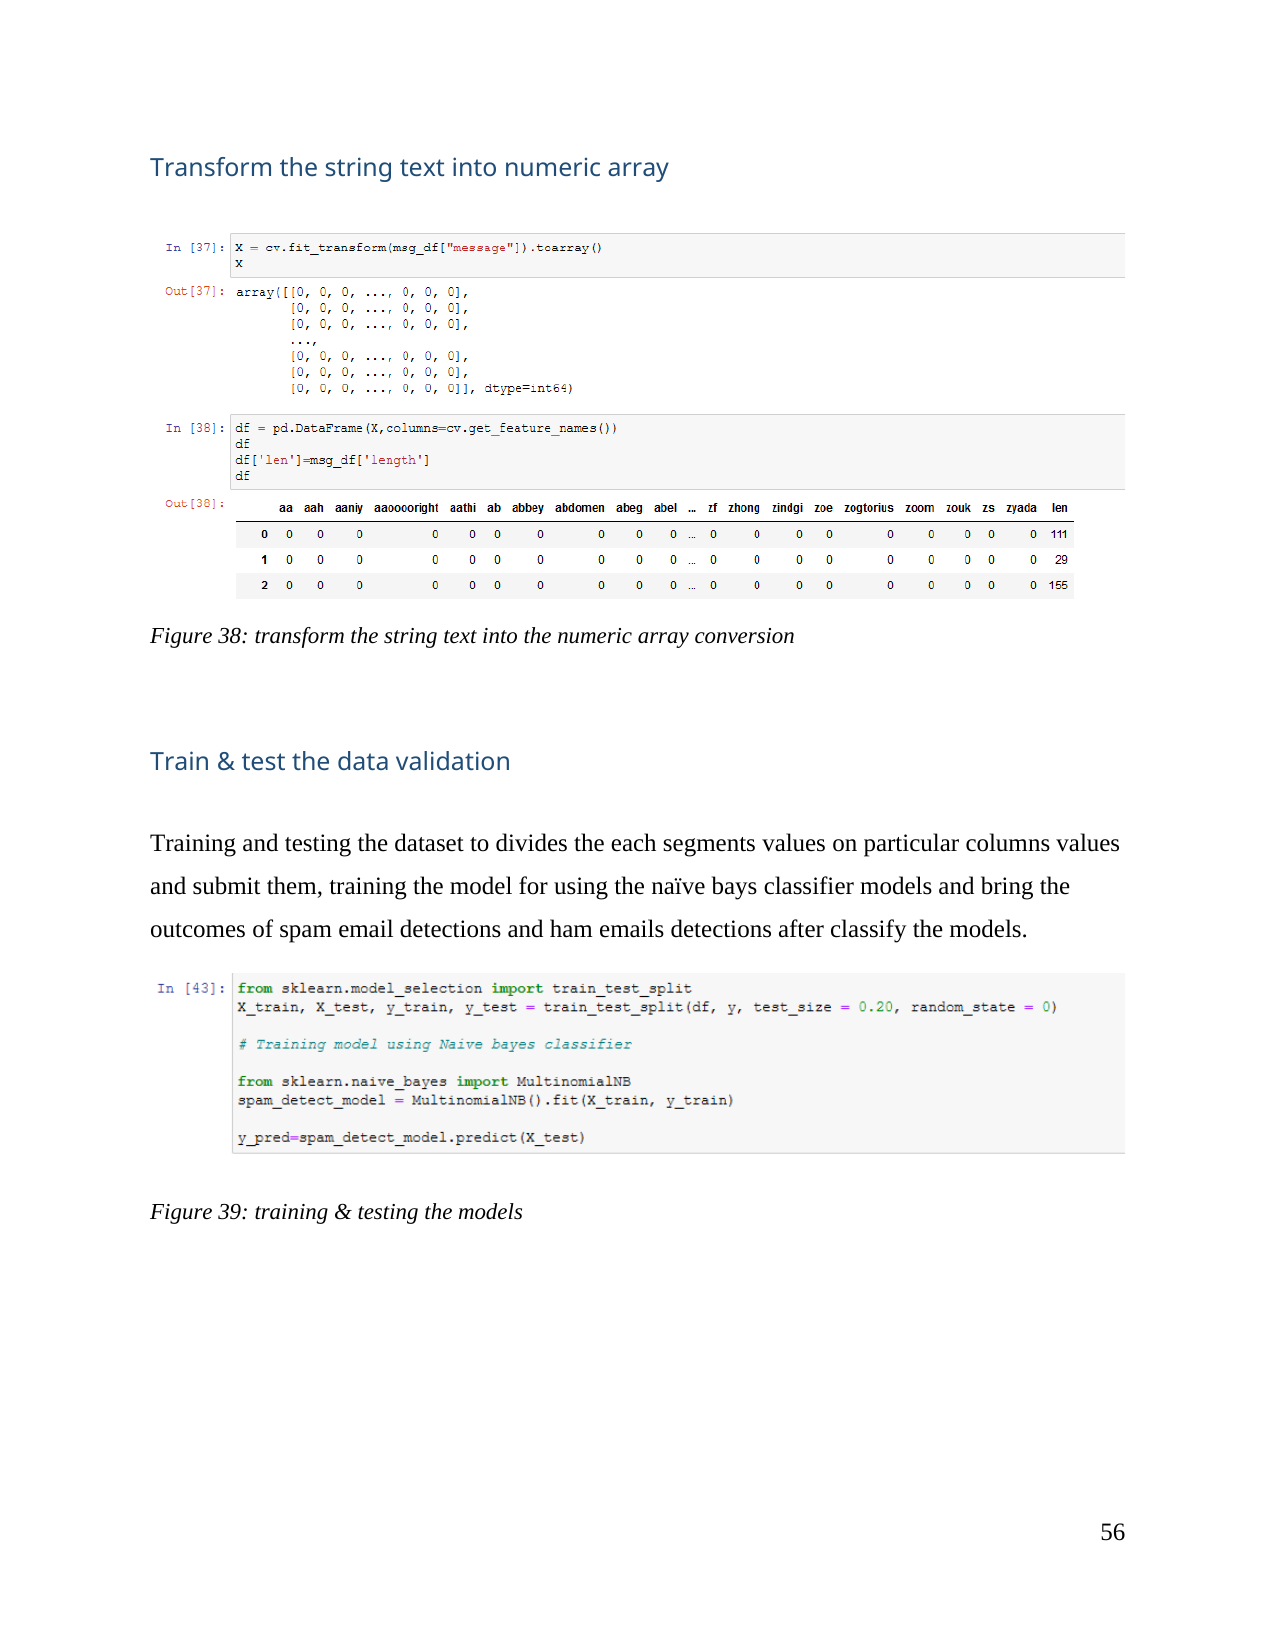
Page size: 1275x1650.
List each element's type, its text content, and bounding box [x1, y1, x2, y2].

text Figure 38: transform the string text into the numeric array conversion [150, 622, 1125, 648]
text Figure 39: training & testing the models [150, 1198, 1125, 1224]
text Training and testing the dataset to divides the each segments values on particular columns values and submit them, training the model for using the naïve bays classifier models and bring the outcomes of spam email detections and ham emails detections after classify the models. [150, 828, 1125, 943]
picture [150, 973, 1125, 1167]
subtitle Train & test the data validation [150, 744, 1125, 778]
picture [150, 233, 1125, 604]
subtitle Transform the string text into numeric array [150, 150, 1125, 184]
